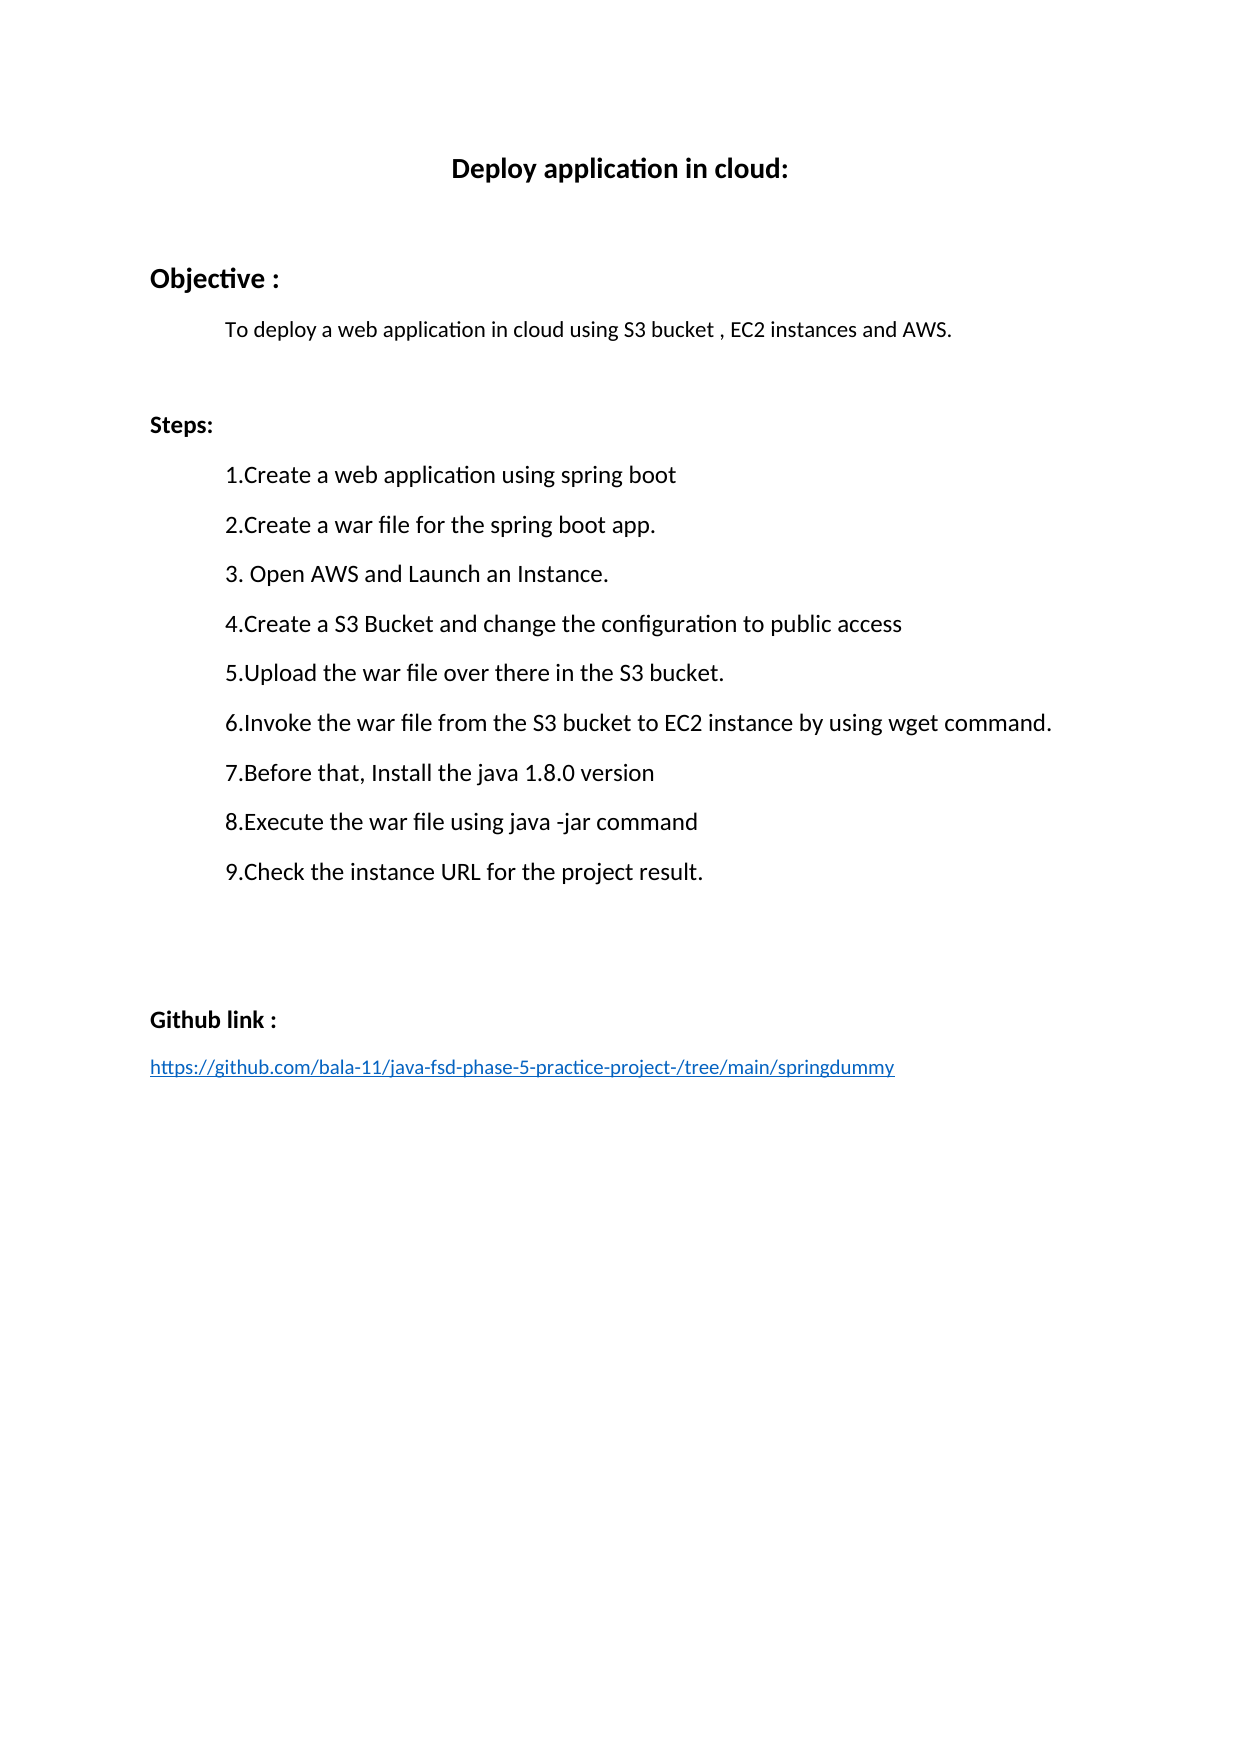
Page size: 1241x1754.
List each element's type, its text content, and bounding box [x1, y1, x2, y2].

text 2.Create a war file for the spring boot app. [150, 509, 1090, 539]
text 7.Before that, Install the java 1.8.0 version [150, 757, 1090, 787]
text Steps: [150, 410, 1090, 440]
text 4.Create a S3 Bucket and change the configuration to public access [150, 608, 1090, 638]
text https://github.com/bala-11/java-fsd-phase-5-practice-project-/tree/main/springdummy [150, 1054, 1090, 1080]
text To deploy a web application in cloud using S3 bucket , EC2 instances and AWS. [150, 315, 1090, 343]
text Github link : [150, 1005, 1090, 1035]
text Objective : [150, 260, 1090, 296]
text Deploy application in cloud: [150, 150, 1090, 186]
text 8.Execute the war file using java -jar command [150, 806, 1090, 837]
text 5.Upload the war file over there in the S3 bucket. [150, 658, 1090, 688]
text 1.Create a web application using spring boot [150, 459, 1090, 490]
text 3. Open AWS and Launch an Instance. [150, 558, 1090, 589]
text 9.Check the instance URL for the project result. [150, 856, 1090, 886]
text 6.Invoke the war file from the S3 bucket to EC2 instance by using wget command. [150, 707, 1090, 738]
